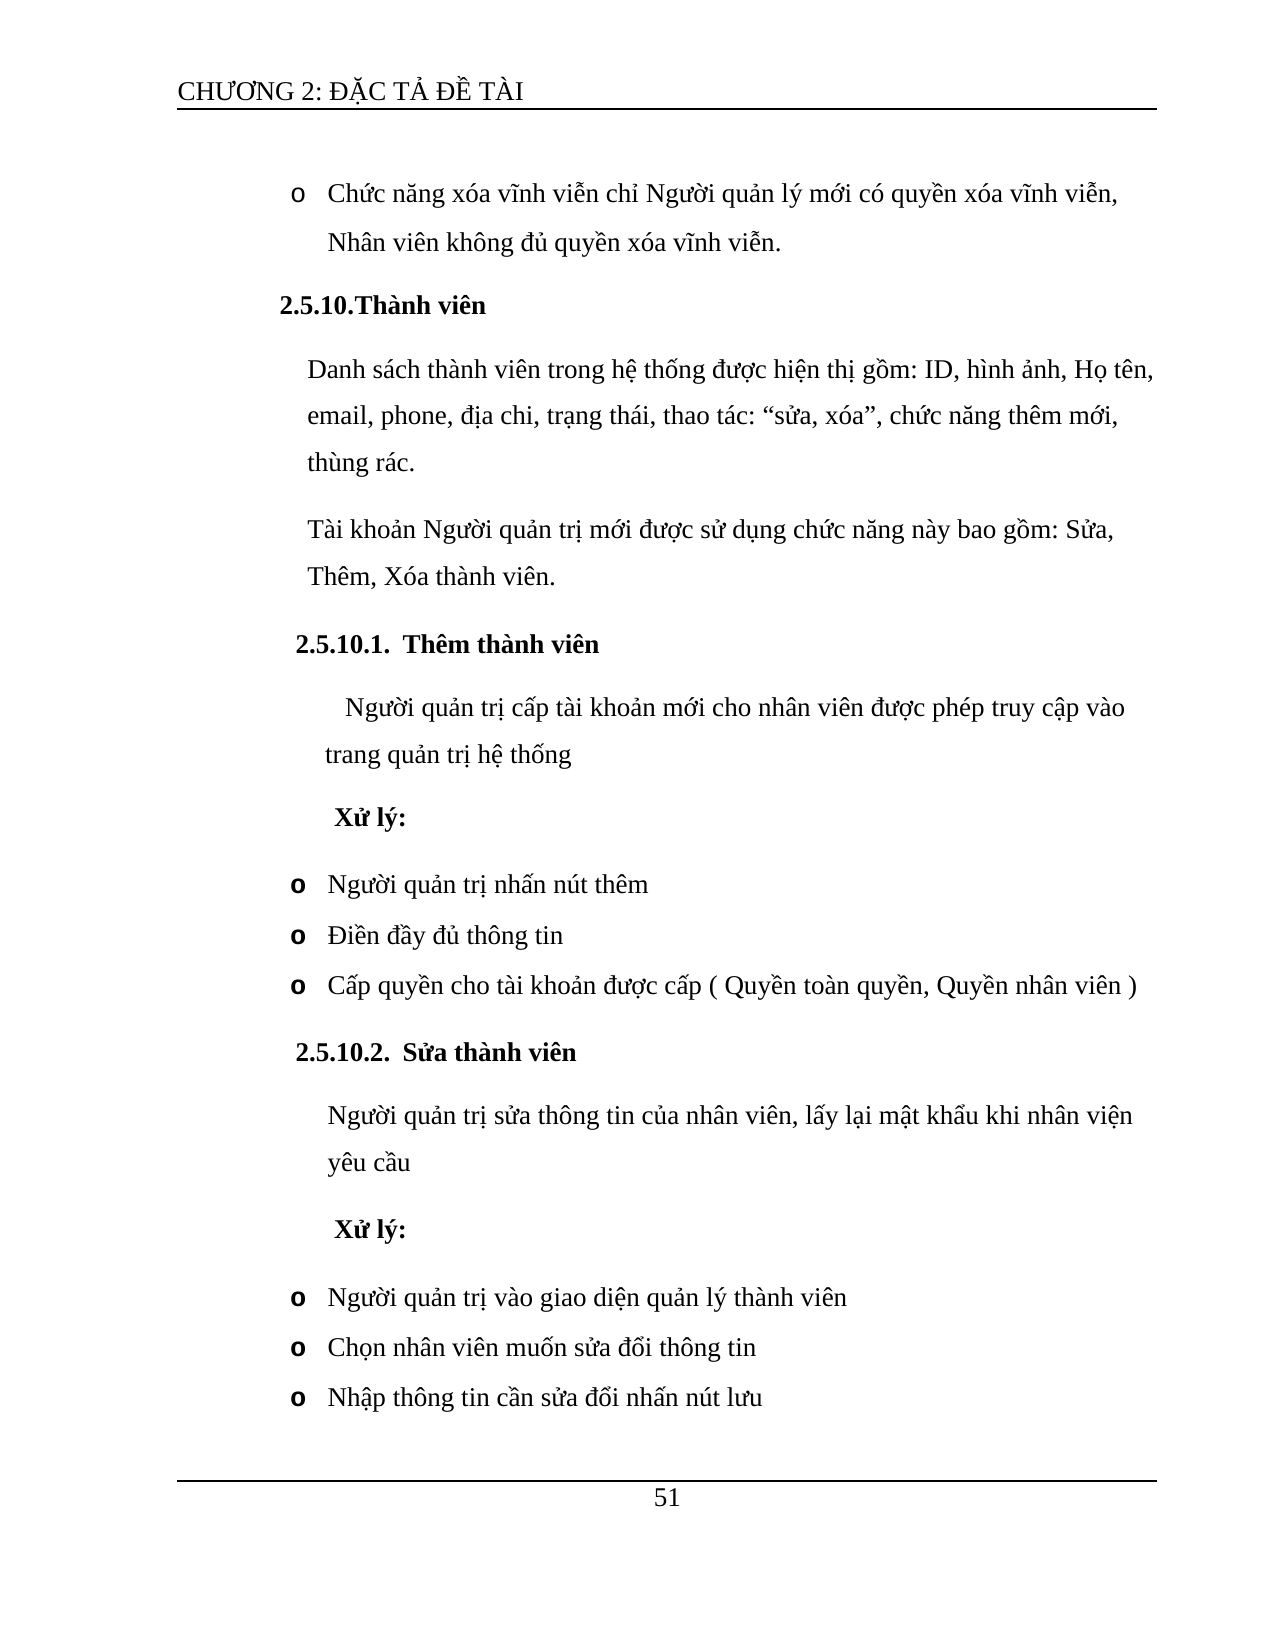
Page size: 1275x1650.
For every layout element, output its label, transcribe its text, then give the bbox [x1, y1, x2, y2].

text Xử lý: [177, 801, 1157, 832]
list Nhập thông tin cần sửa đổi nhấn nút lưu [290, 1381, 1157, 1414]
list Chức năng xóa vĩnh viễn chỉ Người quản lý mới có quyền xóa vĩnh viễn, Nhân viên không đủ quyền xóa vĩnh viễn. [290, 177, 1157, 257]
text Tài khoản Người quản trị mới được sử dụng chức năng này bao gồm: Sửa, Thêm, Xóa thành viên. [307, 514, 1157, 591]
text Danh sách thành viên trong hệ thống được hiện thị gồm: ID, hình ảnh, Họ tên, email, phone, địa chi, trạng thái, thao tác: “sửa, xóa”, chức năng thêm mới, thùng rác. [307, 353, 1157, 477]
list Người quản trị nhấn nút thêm [290, 869, 1157, 902]
list Chọn nhân viên muốn sửa đổi thông tin [290, 1331, 1157, 1364]
list Điền đầy đủ thông tin [290, 919, 1157, 952]
list Cấp quyền cho tài khoản được cấp ( Quyền toàn quyền, Quyền nhân viên ) [290, 969, 1157, 1002]
subtitle Thành viên [279, 289, 1157, 321]
text Xử lý: [177, 1213, 1157, 1244]
list Người quản trị vào giao diện quản lý thành viên [290, 1281, 1157, 1314]
subtitle Sửa thành viên [295, 1036, 1157, 1067]
list Người quản trị cấp tài khoản mới cho nhân viên được phép truy cập vào trang quản trị hệ thống [325, 691, 1157, 769]
subtitle Thêm thành viên [295, 628, 1157, 659]
text Người quản trị sửa thông tin của nhân viên, lấy lại mật khẩu khi nhân viện yêu cầu [327, 1099, 1157, 1177]
